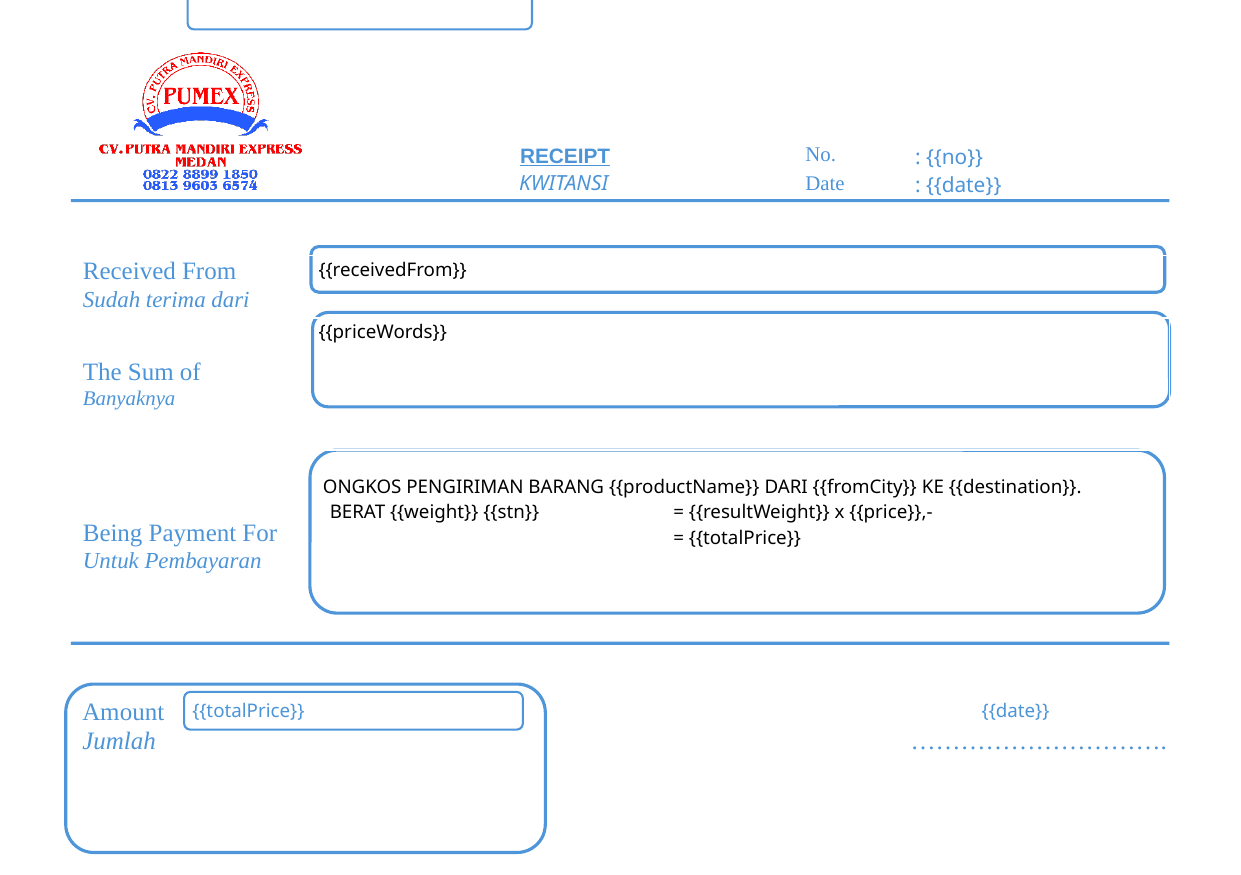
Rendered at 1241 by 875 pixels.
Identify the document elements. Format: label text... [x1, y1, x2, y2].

table_header No. [794, 0, 903, 171]
table_header Amount [71, 698, 181, 726]
table_header Received From [72, 256, 306, 285]
table_header {{totalPrice}} [181, 698, 853, 755]
table_cell Jumlah [71, 726, 181, 755]
table_header [71, 0, 336, 199]
table_cell : {{date}} [904, 171, 1168, 199]
table_cell Date [794, 171, 903, 199]
table_header {{receivedFrom}} [308, 256, 1169, 317]
picture [90, 43, 311, 195]
table_cell The Sum of Banyaknya [72, 319, 306, 449]
table_cell Being Payment For Untuk Pembayaran [72, 451, 306, 641]
table_cell …………………………. [853, 726, 1178, 755]
table_header RECEIPT KWITANSI [336, 0, 794, 199]
table_header {{date}} [853, 698, 1178, 726]
table_cell {{priceWords}} [308, 319, 1169, 449]
table_header : {{no}} [904, 0, 1168, 171]
table_cell Sudah terima dari [72, 286, 306, 317]
table_cell ONGKOS PENGIRIMAN BARANG {{productName}} DARI {{fromCity}} KE {{destination}}. [308, 451, 1169, 641]
